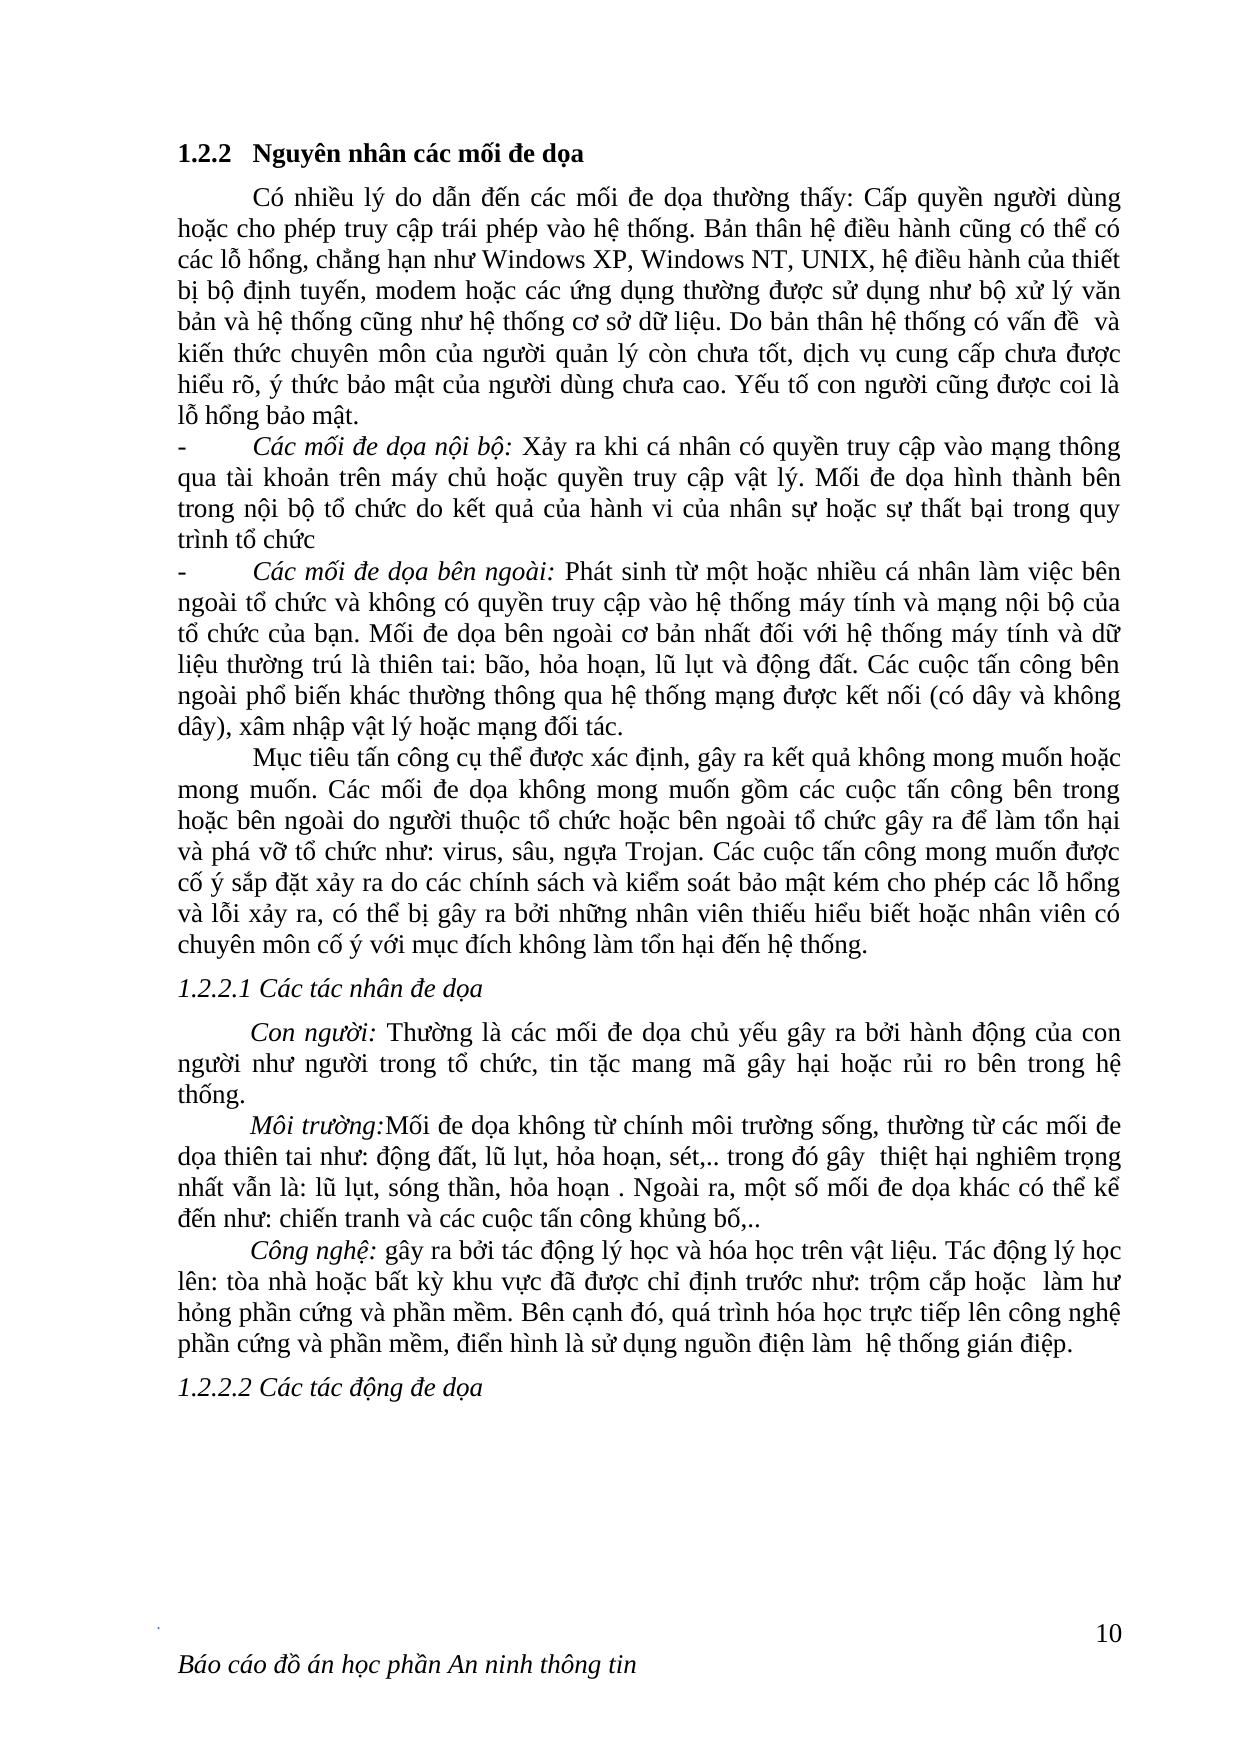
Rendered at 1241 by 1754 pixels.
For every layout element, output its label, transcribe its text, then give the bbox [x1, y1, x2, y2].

text - Các mối đe dọa nội bộ: Xảy ra khi cá nhân có quyền truy cập vào mạng thông qua tài khoản trên máy chủ hoặc quyền truy cập vật lý. Mối đe dọa hình thành bên trong nội bộ tổ chức do kết quả của hành vi của nhân sự hoặc sự thất bại trong quy trình tổ chức [177, 430, 1122, 555]
text Môi trường:Mối đe dọa không từ chính môi trường sống, thường từ các mối đe dọa thiên tai như: động đất, lũ lụt, hỏa hoạn, sét,.. trong đó gây thiệt hại nghiêm trọng nhất vẫn là: lũ lụt, sóng thần, hỏa hoạn . Ngoài ra, một số mối đe dọa khác có thể kể đến như: chiến tranh và các cuộc tấn công khủng bố,.. [177, 1109, 1122, 1234]
subtitle Các tác nhân đe dọa [177, 972, 1122, 1003]
text Con người: Thường là các mối đe dọa chủ yếu gây ra bởi hành động của con người như người trong tổ chức, tin tặc mang mã gây hại hoặc rủi ro bên trong hệ thống. [177, 1016, 1122, 1109]
list Nguyên nhân các mối đe dọa [177, 137, 1122, 168]
text Mục tiêu tấn công cụ thể được xác định, gây ra kết quả không mong muốn hoặc mong muốn. Các mối đe dọa không mong muốn gồm các cuộc tấn công bên trong hoặc bên ngoài do người thuộc tổ chức hoặc bên ngoài tổ chức gây ra để làm tổn hại và phá vỡ tổ chức như: virus, sâu, ngựa Trojan. Các cuộc tấn công mong muốn được cố ý sắp đặt xảy ra do các chính sách và kiểm soát bảo mật kém cho phép các lỗ hổng và lỗi xảy ra, có thể bị gây ra bởi những nhân viên thiếu hiểu biết hoặc nhân viên có chuyên môn cố ý với mục đích không làm tổn hại đến hệ thống. [177, 742, 1122, 959]
text Công nghệ: gây ra bởi tác động lý học và hóa học trên vật liệu. Tác động lý học lên: tòa nhà hoặc bất kỳ khu vực đã được chỉ định trước như: trộm cắp hoặc làm hư hỏng phần cứng và phần mềm. Bên cạnh đó, quá trình hóa học trực tiếp lên công nghệ phần cứng và phần mềm, điển hình là sử dụng nguồn điện làm hệ thống gián điệp. [177, 1234, 1122, 1358]
text - Các mối đe dọa bên ngoài: Phát sinh từ một hoặc nhiều cá nhân làm việc bên ngoài tổ chức và không có quyền truy cập vào hệ thống máy tính và mạng nội bộ của tổ chức của bạn. Mối đe dọa bên ngoài cơ bản nhất đối với hệ thống máy tính và dữ liệu thường trú là thiên tai: bão, hỏa hoạn, lũ lụt và động đất. Các cuộc tấn công bên ngoài phổ biến khác thường thông qua hệ thống mạng được kết nối (có dây và không dây), xâm nhập vật lý hoặc mạng đối tác. [177, 555, 1122, 742]
text Có nhiều lý do dẫn đến các mối đe dọa thường thấy: Cấp quyền người dùng hoặc cho phép truy cập trái phép vào hệ thống. Bản thân hệ điều hành cũng có thể có các lỗ hổng, chẳng hạn như Windows XP, Windows NT, UNIX, hệ điều hành của thiết bị bộ định tuyến, modem hoặc các ứng dụng thường được sử dụng như bộ xử lý văn bản và hệ thống cũng như hệ thống cơ sở dữ liệu. Do bản thân hệ thống có vấn đề và kiến thức chuyên môn của người quản lý còn chưa tốt, dịch vụ cung cấp chưa được hiểu rõ, ý thức bảo mật của người dùng chưa cao. Yếu tố con người cũng được coi là lỗ hổng bảo mật. [177, 181, 1122, 430]
list Các tác động đe dọa [177, 1371, 1122, 1402]
